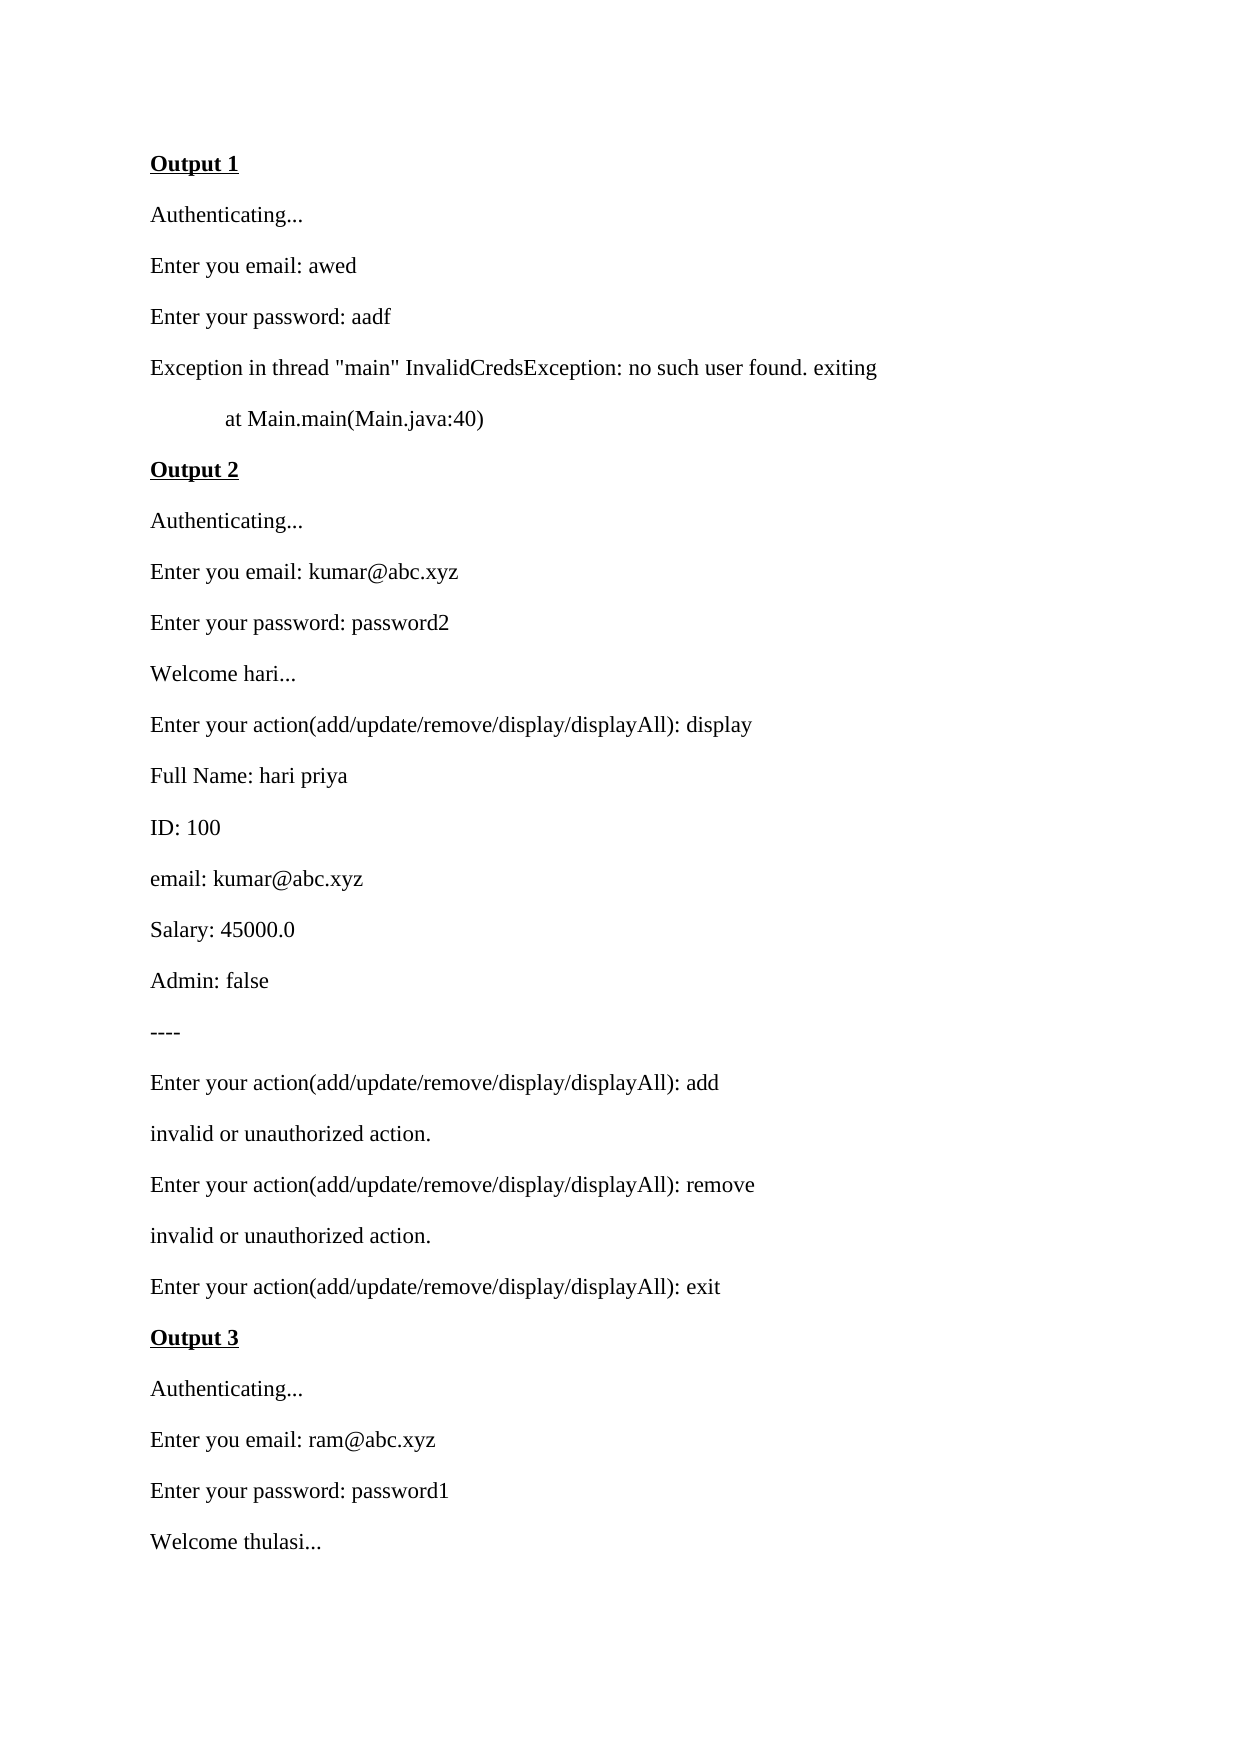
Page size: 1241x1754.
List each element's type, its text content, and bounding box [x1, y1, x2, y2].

text Enter you email: awed [150, 252, 1090, 278]
text Welcome hari... [150, 660, 1090, 687]
text Enter your action(add/update/remove/display/displayAll): display [150, 711, 1090, 738]
text Authenticating... [150, 507, 1090, 534]
text Output 2 [150, 456, 1090, 483]
text ID: 100 [150, 813, 1090, 840]
text Exception in thread "main" InvalidCredsException: no such user found. exiting [150, 354, 1090, 381]
text at Main.main(Main.java:40) [150, 405, 1090, 432]
text Enter you email: ram@abc.xyz [150, 1426, 1090, 1452]
text Enter your password: password2 [150, 609, 1090, 636]
text Output 3 [150, 1324, 1090, 1350]
text Salary: 45000.0 [150, 916, 1090, 942]
text Enter your password: aadf [150, 303, 1090, 329]
text invalid or unauthorized action. [150, 1222, 1090, 1248]
text Full Name: hari priya [150, 762, 1090, 789]
text email: kumar@abc.xyz [150, 864, 1090, 891]
text Authenticating... [150, 1375, 1090, 1401]
text Enter your action(add/update/remove/display/displayAll): add [150, 1069, 1090, 1095]
text invalid or unauthorized action. [150, 1120, 1090, 1146]
text Welcome thulasi... [150, 1528, 1090, 1554]
text Authenticating... [150, 201, 1090, 227]
text Admin: false [150, 967, 1090, 993]
text Enter you email: kumar@abc.xyz [150, 558, 1090, 585]
text Enter your password: password1 [150, 1477, 1090, 1503]
text ---- [150, 1018, 1090, 1044]
text Enter your action(add/update/remove/display/displayAll): remove [150, 1171, 1090, 1197]
text Enter your action(add/update/remove/display/displayAll): exit [150, 1273, 1090, 1299]
text Output 1 [150, 150, 1090, 176]
